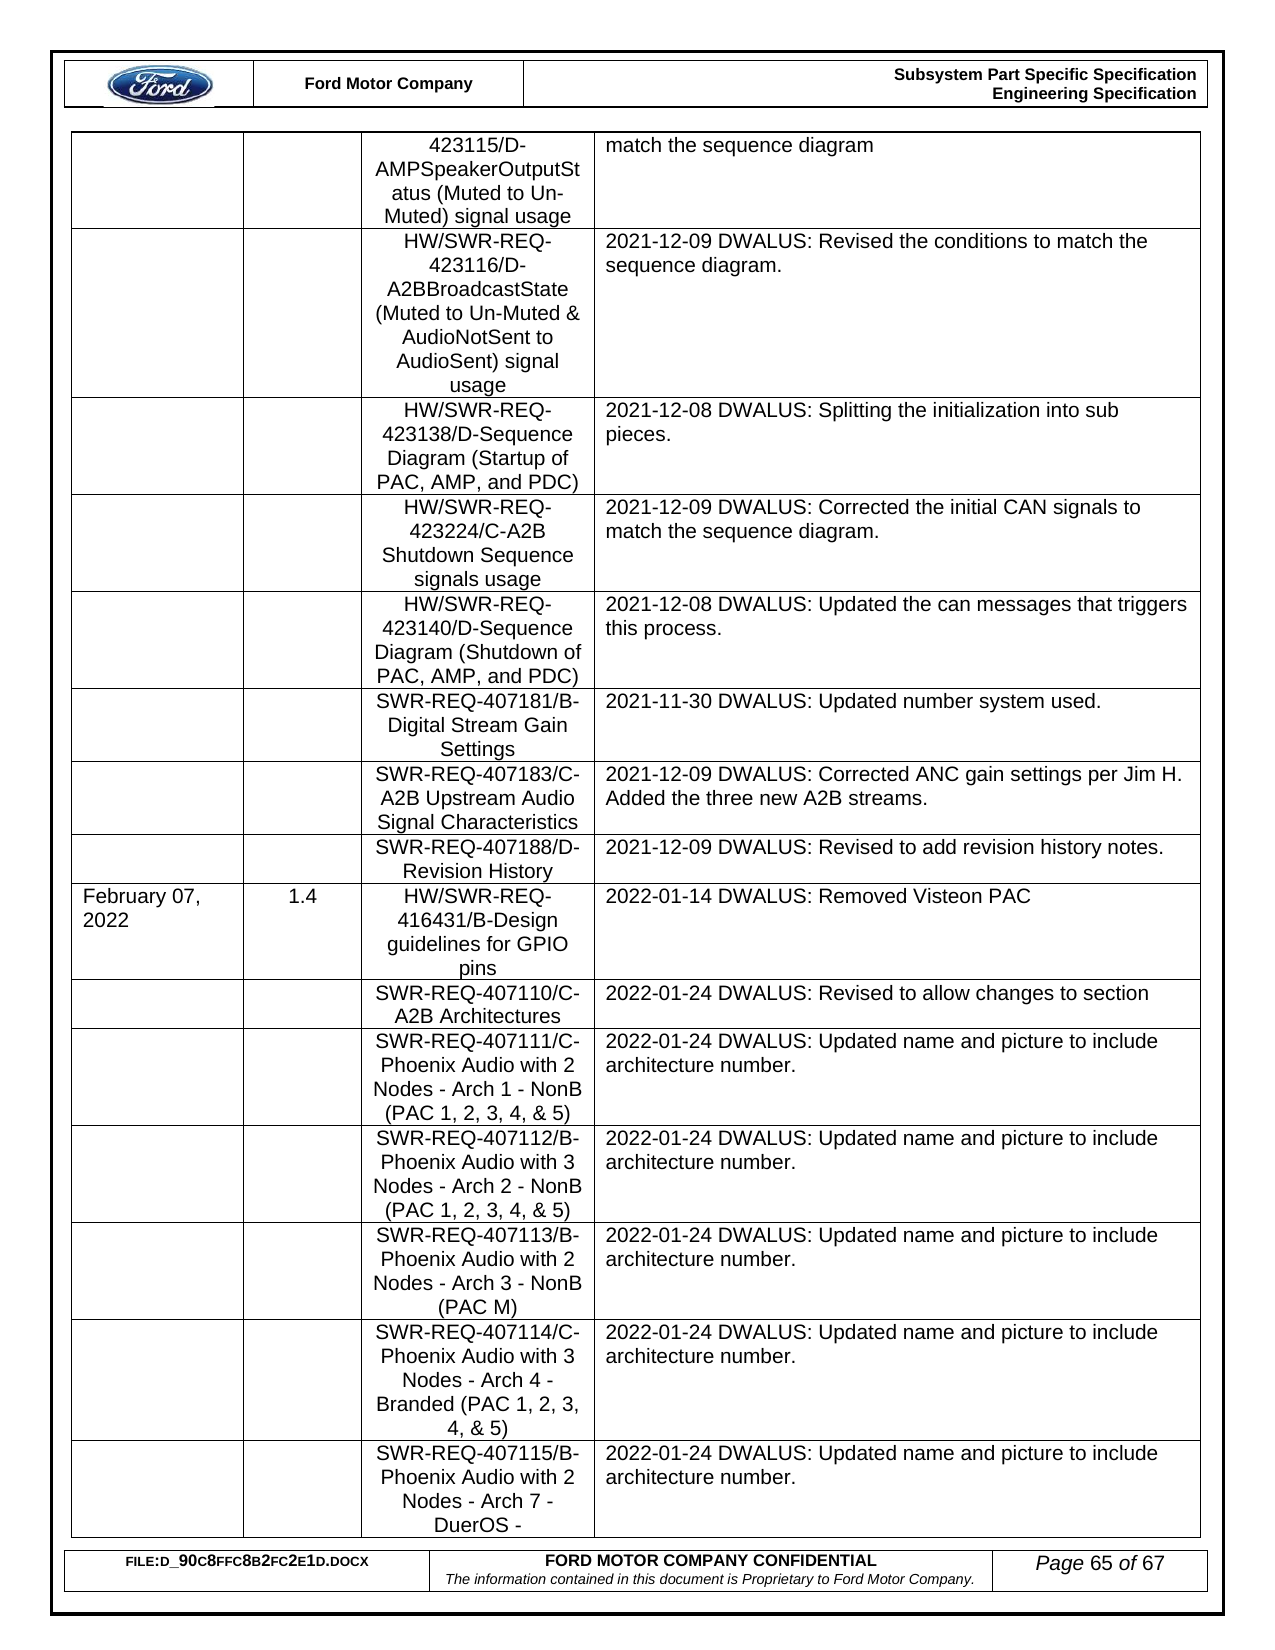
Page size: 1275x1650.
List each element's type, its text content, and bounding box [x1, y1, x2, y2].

table_cell [244, 689, 361, 761]
table_cell HW/SWR-REQ-416431/B-Design guidelines for GPIO pins [362, 884, 594, 979]
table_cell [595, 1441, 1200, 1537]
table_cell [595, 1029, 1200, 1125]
table_cell HW/SWR-REQ-423224/C-A2B Shutdown Sequence signals usage [362, 495, 594, 591]
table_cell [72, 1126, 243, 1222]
table_cell HW/SWR-REQ-423140/D-Sequence Diagram (Shutdown of PAC, AMP, and PDC) [362, 592, 594, 688]
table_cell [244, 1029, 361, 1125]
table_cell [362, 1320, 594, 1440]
table_cell [72, 229, 243, 397]
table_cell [362, 133, 594, 228]
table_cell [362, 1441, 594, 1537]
table_cell [72, 762, 243, 833]
table_cell [72, 689, 243, 761]
table_cell SWR-REQ-407183/C-A2B Upstream Audio Signal Characteristics [362, 762, 594, 833]
table_cell [244, 495, 361, 591]
table_cell [244, 835, 361, 882]
table_cell [244, 592, 361, 688]
table_cell [244, 229, 361, 397]
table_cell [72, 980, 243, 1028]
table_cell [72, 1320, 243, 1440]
table_cell HW/SWR-REQ-423138/D-Sequence Diagram (Startup of PAC, AMP, and PDC) [362, 398, 594, 494]
table_cell 2021-12-08 DWALUS: Splitting the initialization into sub pieces. [595, 398, 1200, 494]
table_cell [244, 762, 361, 833]
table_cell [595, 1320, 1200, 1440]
table_cell [72, 592, 243, 688]
table_cell 2021-12-09 DWALUS: Corrected ANC gain settings per Jim H. Added the three new A2B streams. [595, 762, 1200, 833]
table_cell 2021-12-09 DWALUS: Corrected the initial CAN signals to match the sequence diagram. [595, 495, 1200, 591]
table_cell [72, 398, 243, 494]
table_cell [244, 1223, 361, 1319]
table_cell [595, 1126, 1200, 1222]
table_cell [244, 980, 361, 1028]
table_cell February 07, 2022 [72, 884, 243, 979]
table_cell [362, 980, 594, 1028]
table_cell [72, 835, 243, 882]
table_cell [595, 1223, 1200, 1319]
table_cell 1.4 [244, 884, 361, 979]
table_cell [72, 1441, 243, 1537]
table_cell SWR-REQ-407188/D-Revision History [362, 835, 594, 882]
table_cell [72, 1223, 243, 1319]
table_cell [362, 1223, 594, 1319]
table_cell 2021-12-09 DWALUS: Revised to add revision history notes. [595, 835, 1200, 882]
table_cell 2021-12-09 DWALUS: Revised the conditions to match the sequence diagram. [595, 229, 1200, 397]
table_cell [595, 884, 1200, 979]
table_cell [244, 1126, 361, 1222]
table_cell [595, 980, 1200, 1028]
table_cell 2021-11-30 DWALUS: Updated number system used. [595, 689, 1200, 761]
table_cell [72, 495, 243, 591]
table_cell [244, 133, 361, 228]
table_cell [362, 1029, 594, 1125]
table_cell SWR-REQ-407181/B-Digital Stream Gain Settings [362, 689, 594, 761]
table_cell 2021-12-08 DWALUS: Updated the can messages that triggers this process. [595, 592, 1200, 688]
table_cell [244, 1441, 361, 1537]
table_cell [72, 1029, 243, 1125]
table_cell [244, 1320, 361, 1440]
picture [103, 61, 215, 107]
table_cell [72, 133, 243, 228]
table_cell [244, 398, 361, 494]
table_cell HW/SWR-REQ-423116/D-A2BBroadcastState (Muted to Un-Muted & AudioNotSent to AudioSent) signal usage [362, 229, 594, 397]
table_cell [595, 133, 1200, 228]
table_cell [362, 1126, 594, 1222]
